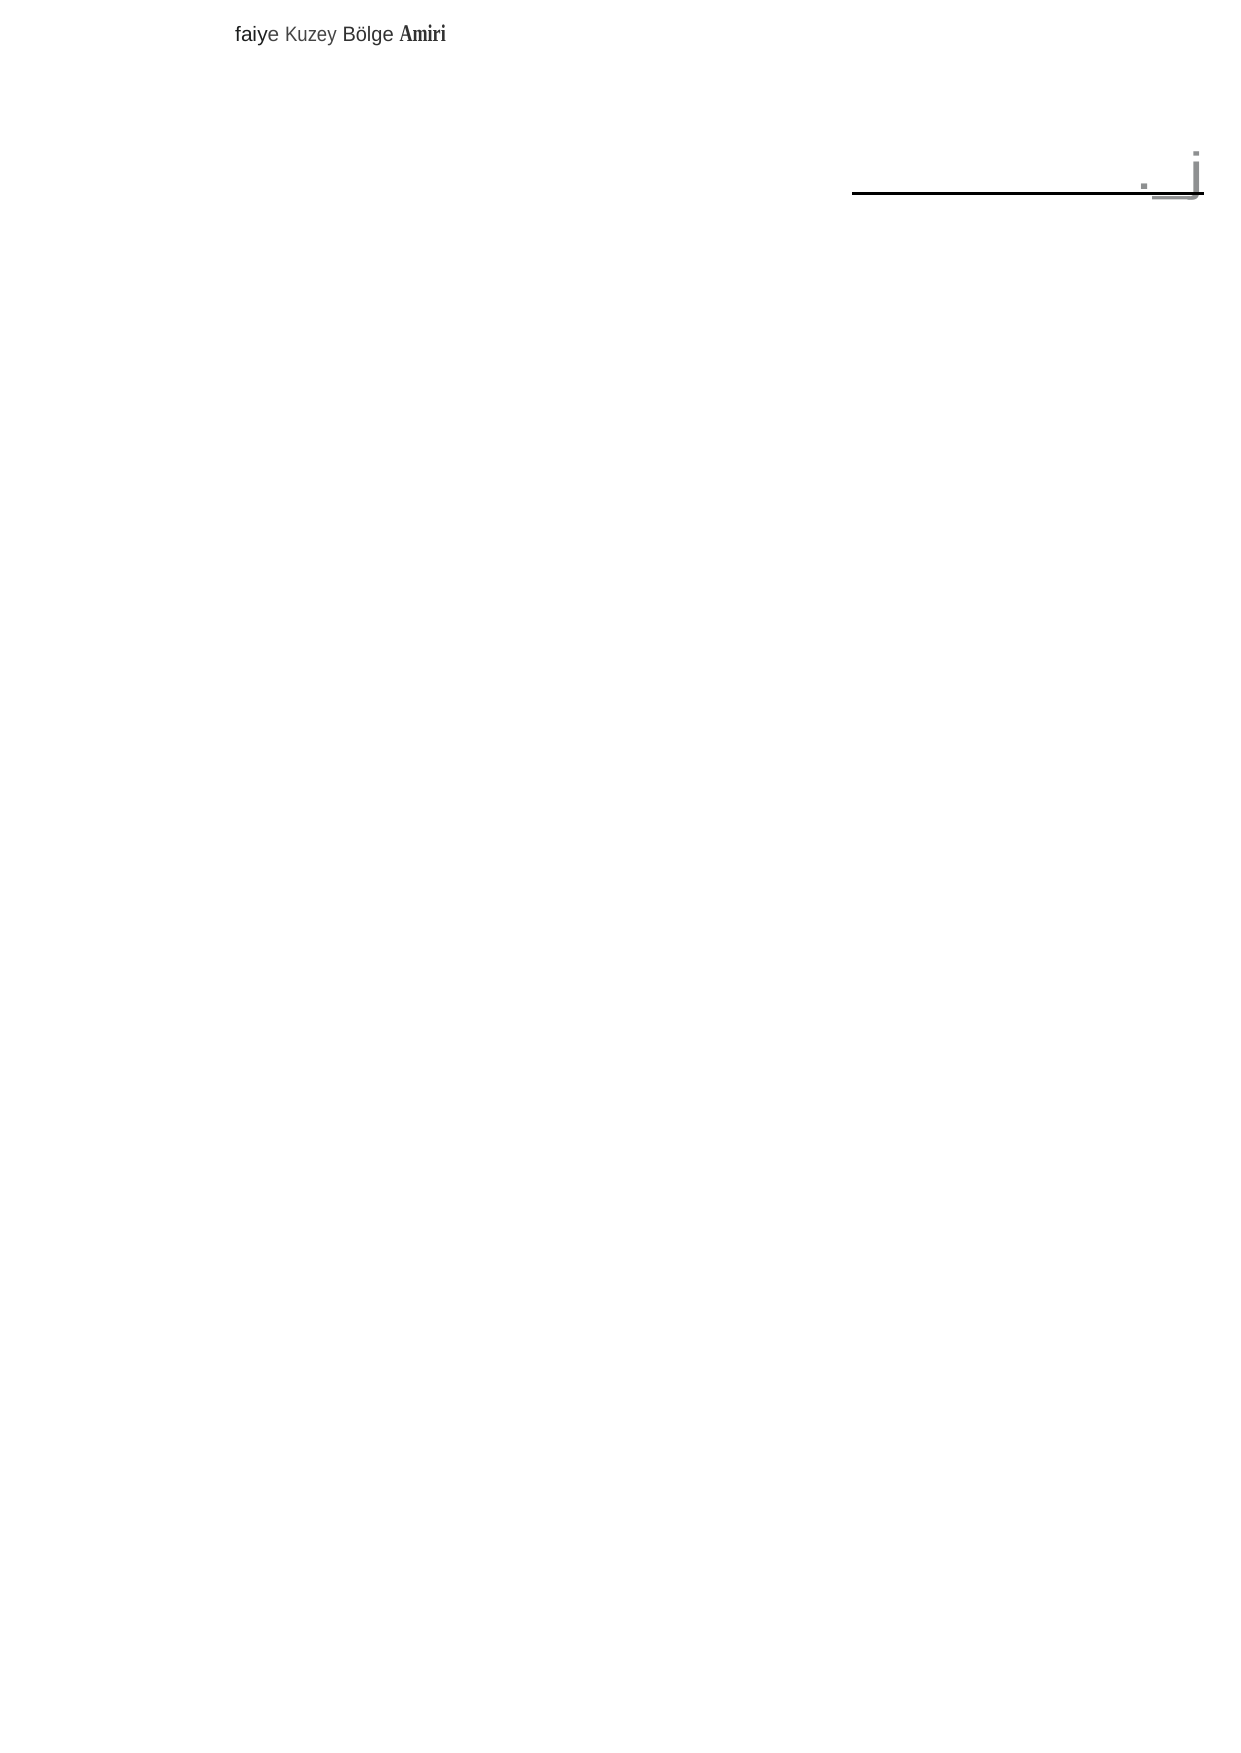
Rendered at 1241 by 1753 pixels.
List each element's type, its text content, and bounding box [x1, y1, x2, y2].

text ._j [852, 140, 1223, 200]
text Itfaiye Kuzey Bölge Amiri [227, 21, 453, 47]
